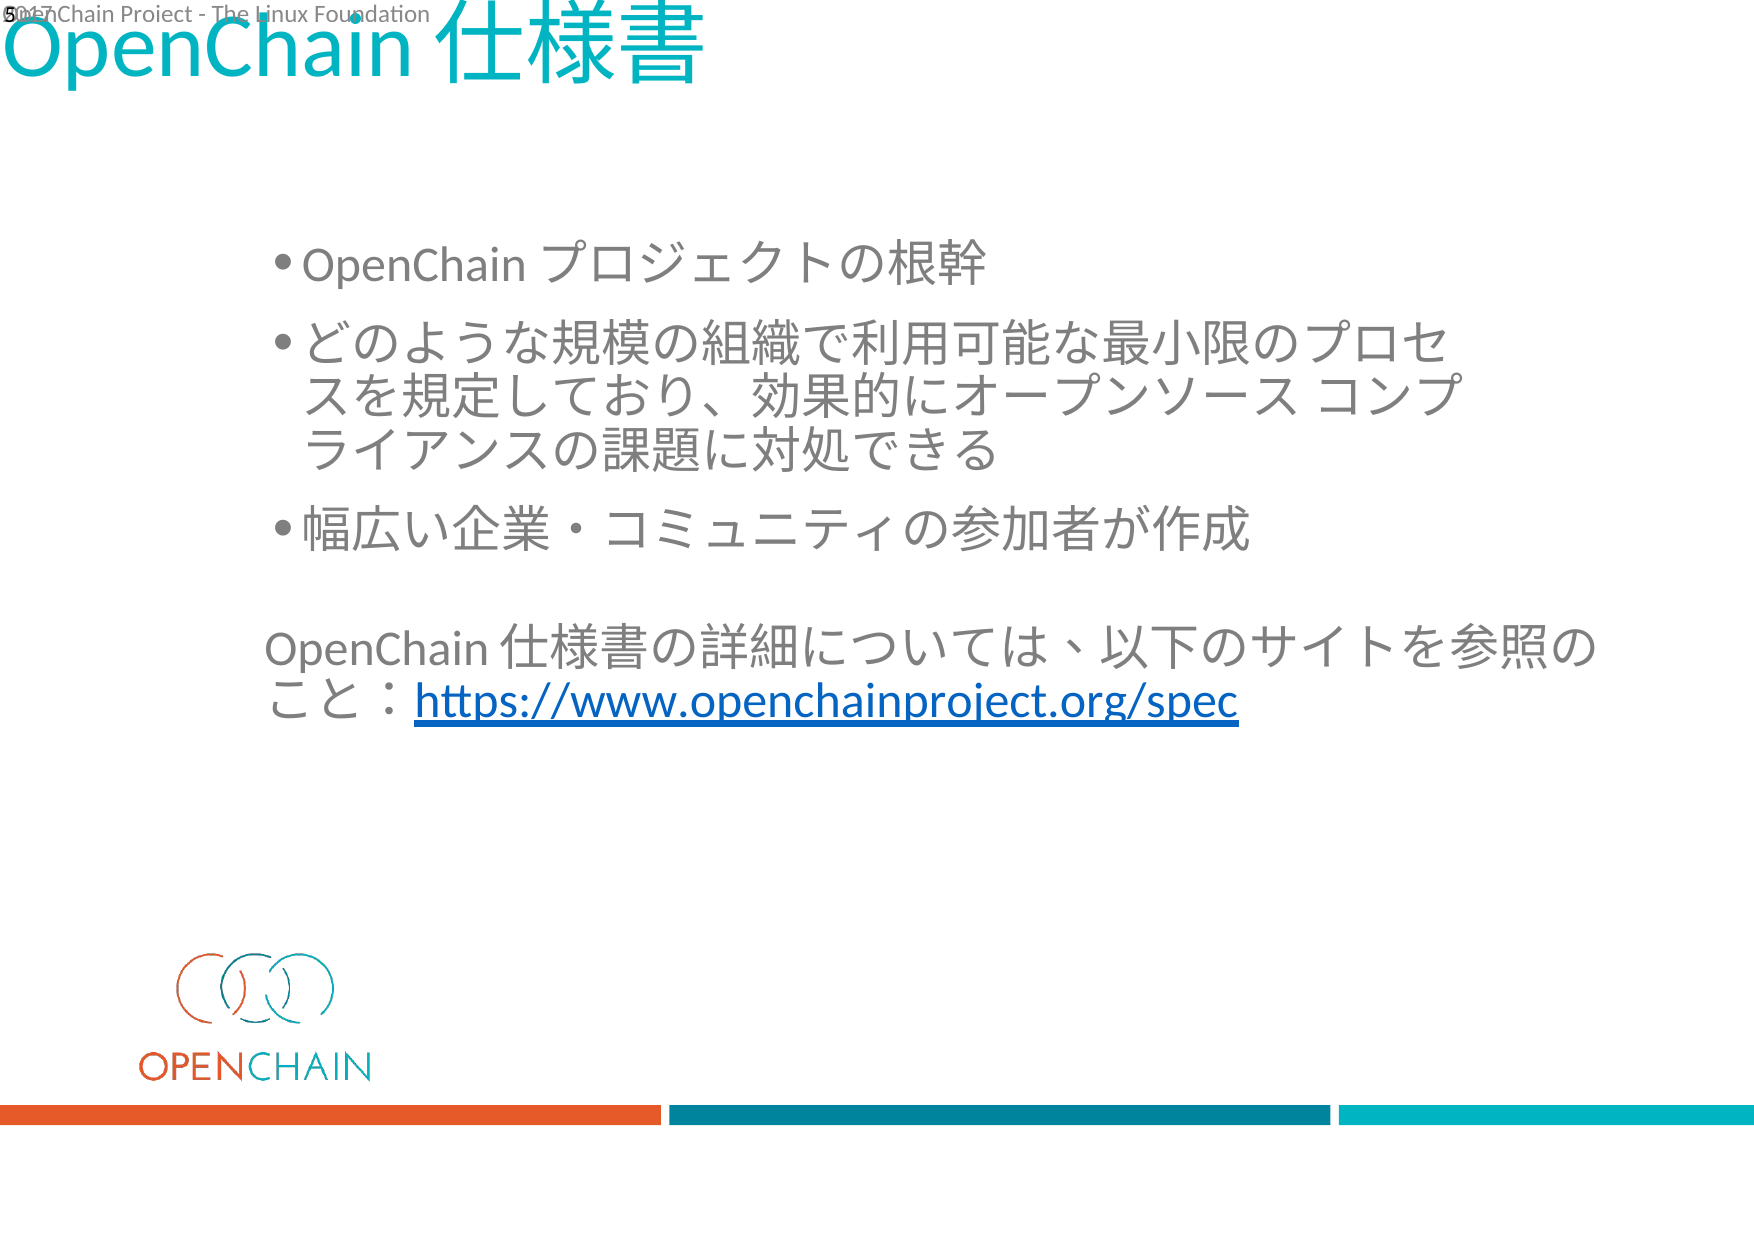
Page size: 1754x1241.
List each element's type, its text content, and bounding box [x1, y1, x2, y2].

text OpenChain仕様書の詳細については、以下のサイトを参照のこと：https://www.openchainproject.org/spec [264, 622, 1641, 729]
picture [137, 951, 372, 1082]
list 幅広い企業・コミュニティの参加者が作成 [273, 493, 1641, 560]
list OpenChainプロジェクトの根幹 [273, 227, 1641, 294]
list どのような規模の組織で利用可能な最小限のプロセスを規定しており、効果的にオープンソース コンプライアンスの課題に対処できる [273, 314, 1467, 481]
